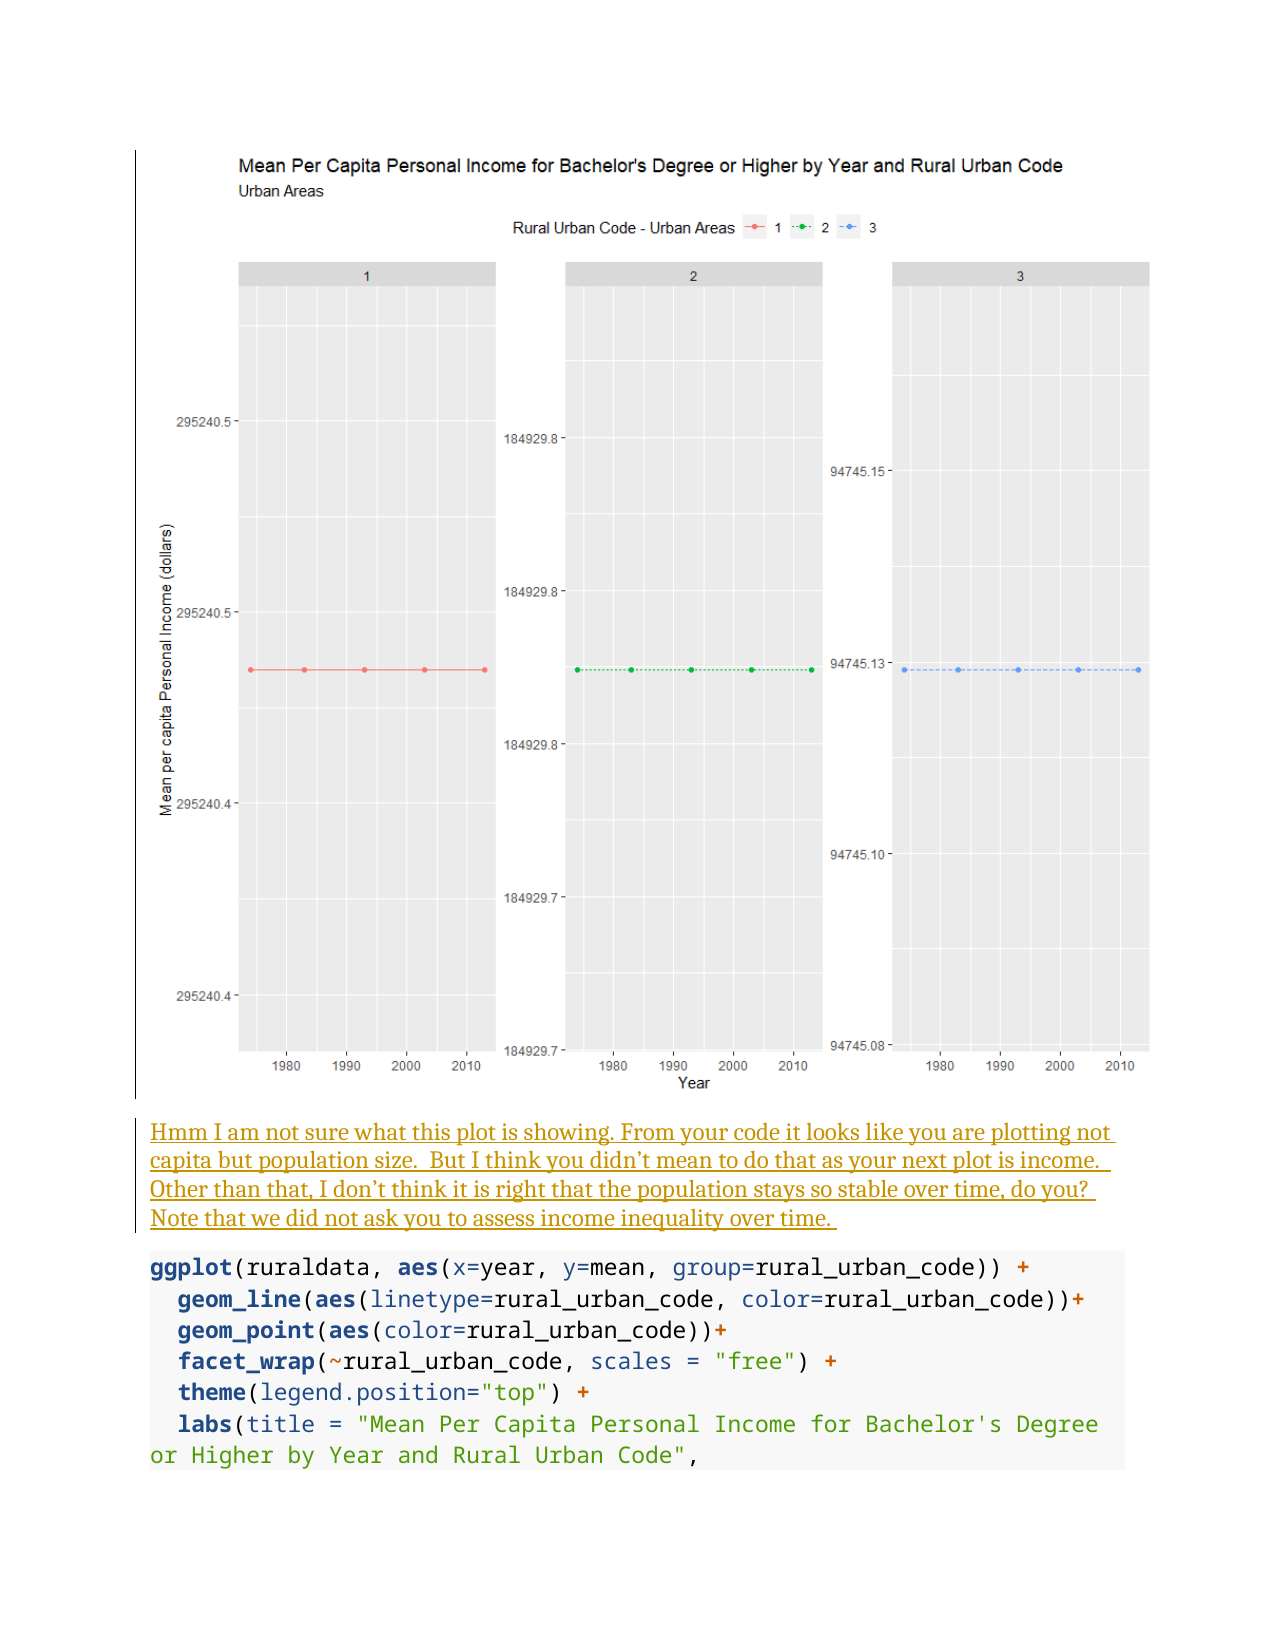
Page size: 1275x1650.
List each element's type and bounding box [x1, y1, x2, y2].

text [150, 1251, 1125, 1470]
picture [150, 150, 1158, 1099]
